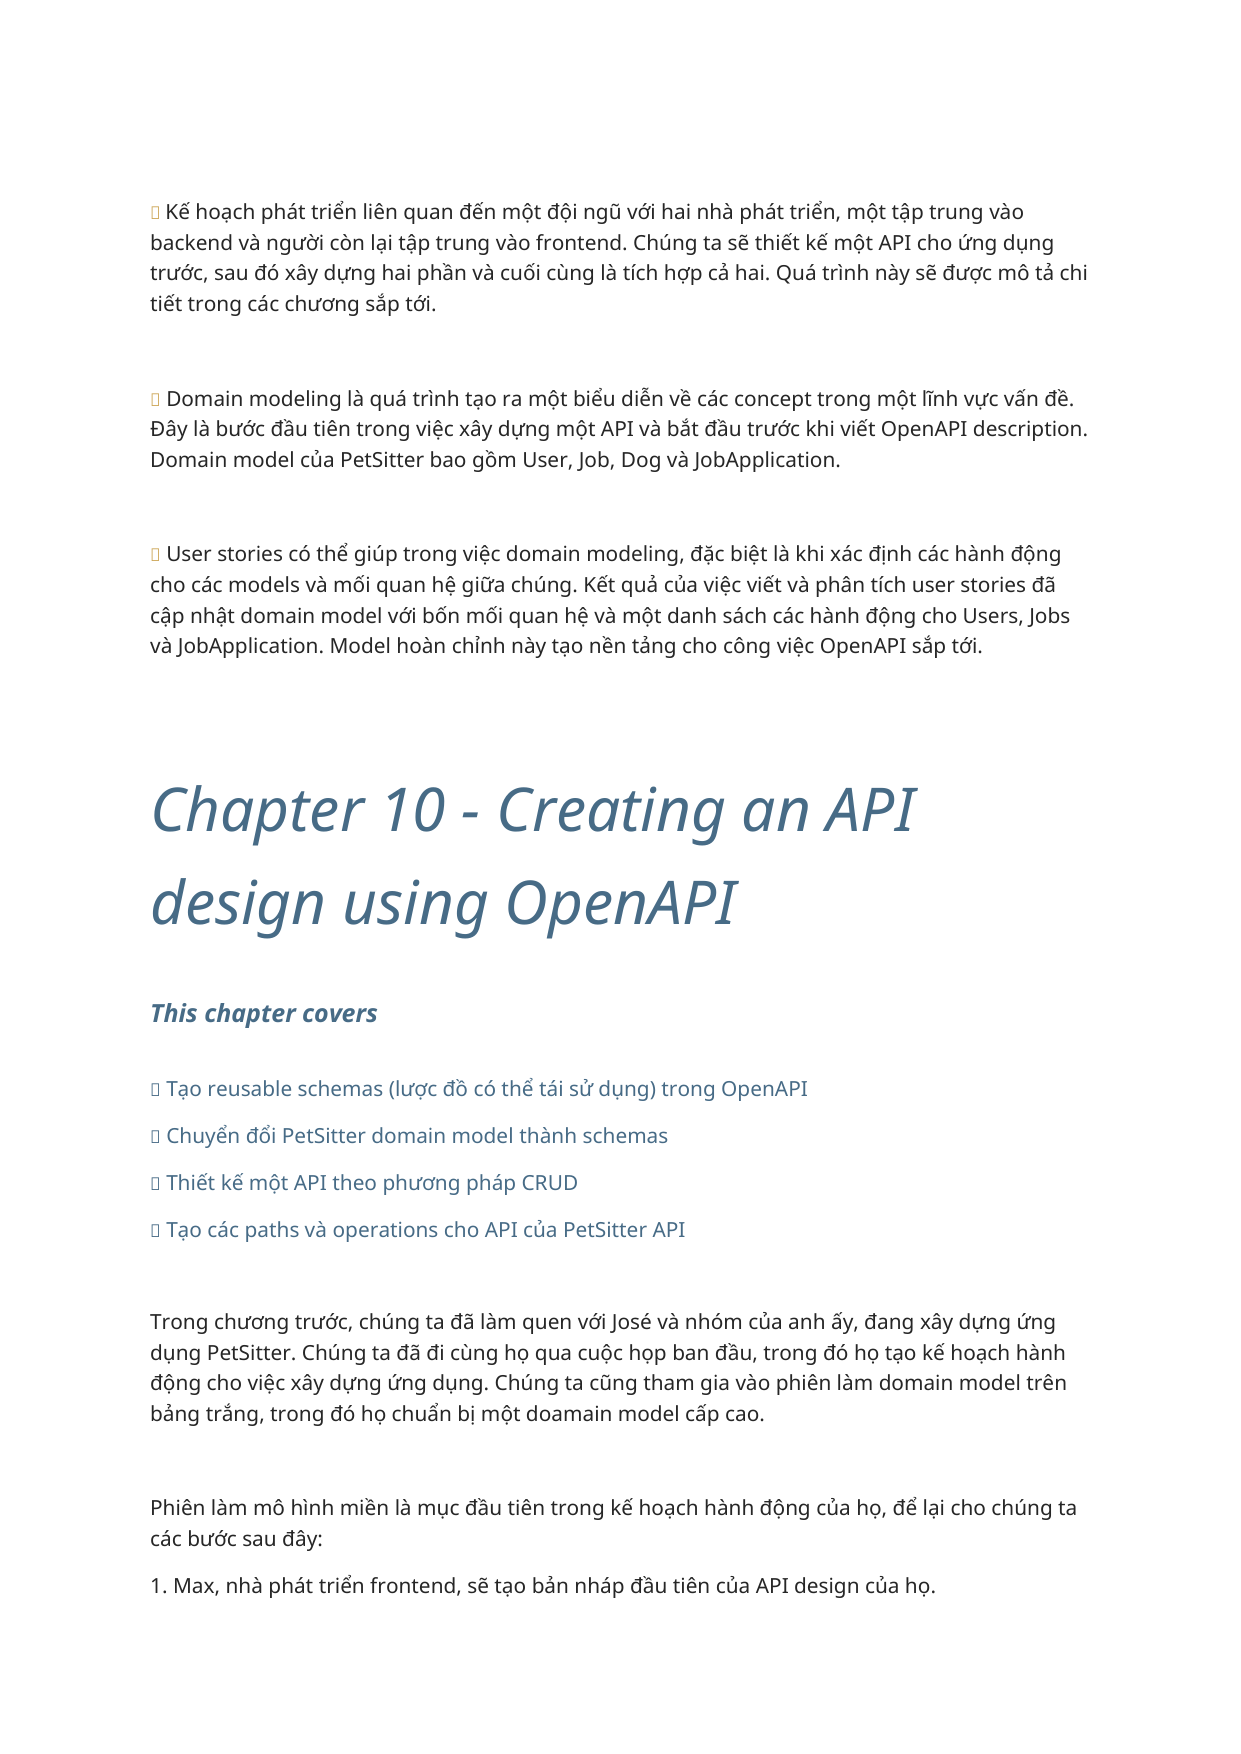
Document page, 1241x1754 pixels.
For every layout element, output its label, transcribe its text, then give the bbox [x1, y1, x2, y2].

subtitle Chapter 10 - Creating an API [150, 767, 1090, 849]
text  Tạo reusable schemas (lược đồ có thể tái sử dụng) trong OpenAPI [150, 1074, 1090, 1102]
text Phiên làm mô hình miền là mục đầu tiên trong kế hoạch hành động của họ, để lại cho chúng ta các bước sau đây: [150, 1493, 1090, 1552]
text  Domain modeling là quá trình tạo ra một biểu diễn về các concept trong một lĩnh vực vấn đề. Đây là bước đầu tiên trong việc xây dựng một API và bắt đầu trước khi viết OpenAPI description. Domain model của PetSitter bao gồm User, Job, Dog và JobApplication. [150, 384, 1090, 473]
text Trong chương trước, chúng ta đã làm quen với José và nhóm của anh ấy, đang xây dựng ứng dụng PetSitter. Chúng ta đã đi cùng họ qua cuộc họp ban đầu, trong đó họ tạo kế hoạch hành động cho việc xây dựng ứng dụng. Chúng ta cũng tham gia vào phiên làm domain model trên bảng trắng, trong đó họ chuẩn bị một doamain model cấp cao. [150, 1307, 1090, 1427]
text  Chuyển đổi PetSitter domain model thành schemas [150, 1121, 1090, 1149]
text  Thiết kế một API theo phương pháp CRUD [150, 1168, 1090, 1197]
text  Tạo các paths và operations cho API của PetSitter API [150, 1216, 1090, 1244]
text  User stories có thể giúp trong việc domain modeling, đặc biệt là khi xác định các hành động cho các models và mối quan hệ giữa chúng. Kết quả của việc viết và phân tích user stories đã cập nhật domain model với bốn mối quan hệ và một danh sách các hành động cho Users, Jobs và JobApplication. Model hoàn chỉnh này tạo nền tảng cho công việc OpenAPI sắp tới. [150, 539, 1090, 660]
text This chapter covers [150, 996, 1090, 1030]
text  Kế hoạch phát triển liên quan đến một đội ngũ với hai nhà phát triển, một tập trung vào backend và người còn lại tập trung vào frontend. Chúng ta sẽ thiết kế một API cho ứng dụng trước, sau đó xây dựng hai phần và cuối cùng là tích hợp cả hai. Quá trình này sẽ được mô tả chi tiết trong các chương sắp tới. [150, 197, 1090, 318]
text 1. Max, nhà phát triển frontend, sẽ tạo bản nháp đầu tiên của API design của họ. [150, 1571, 1090, 1600]
subtitle design using OpenAPI [150, 860, 1090, 942]
